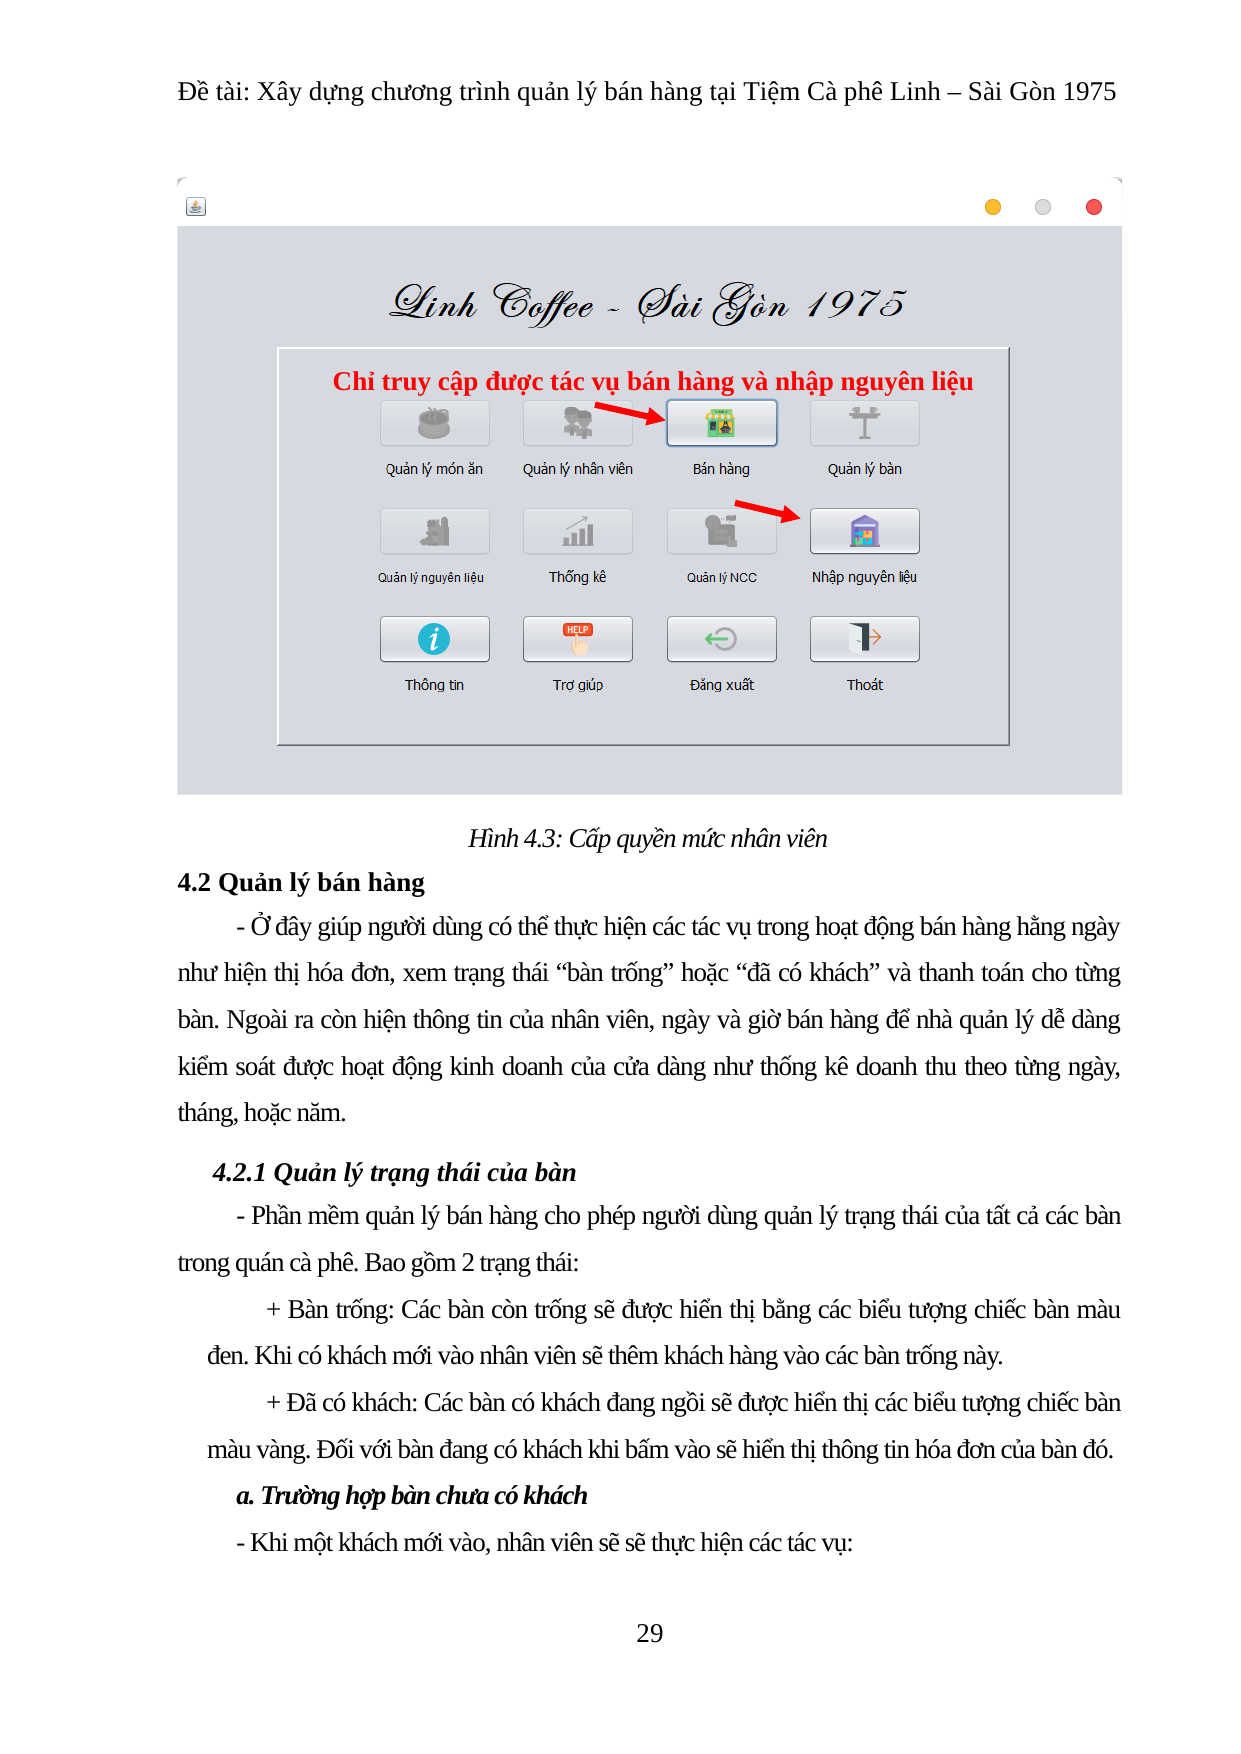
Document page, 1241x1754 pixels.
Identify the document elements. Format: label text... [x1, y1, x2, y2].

text Hình 4.3: Cấp quyền mức nhân viên [177, 823, 1122, 854]
picture [177, 177, 1123, 795]
text - Phần mềm quản lý bán hàng cho phép người dùng quản lý trạng thái của tất cả các bàn trong quán cà phê. Bao gồm 2 trạng thái: [177, 1199, 1122, 1277]
text + Bàn trống: Các bàn còn trống sẽ được hiển thị bằng các biểu tượng chiếc bàn màu đen. Khi có khách mới vào nhân viên sẽ thêm khách hàng vào các bàn trống này. [207, 1293, 1122, 1371]
subtitle 4.2.1 Quản lý trạng thái của bàn [177, 1156, 1122, 1187]
subtitle 4.2 Quản lý bán hàng [177, 866, 1122, 897]
text - Khi một khách mới vào, nhân viên sẽ sẽ thực hiện các tác vụ: [177, 1526, 1122, 1557]
text + Đã có khách: Các bàn có khách đang ngồi sẽ được hiển thị các biểu tượng chiếc bàn màu vàng. Đối với bàn đang có khách khi bấm vào sẽ hiển thị thông tin hóa đơn của bàn đó. [207, 1386, 1122, 1464]
text - Ở đây giúp người dùng có thể thực hiện các tác vụ trong hoạt động bán hàng hằng ngày như hiện thị hóa đơn, xem trạng thái “bàn trống” hoặc “đã có khách” và thanh toán cho từng bàn. Ngoài ra còn hiện thông tin của nhân viên, ngày và giờ bán hàng để nhà quản lý dễ dàng kiểm soát được hoạt động kinh doanh của cửa dàng như thống kê doanh thu theo từng ngày, tháng, hoặc năm. [177, 910, 1122, 1128]
text a. Trường hợp bàn chưa có khách [177, 1479, 1122, 1511]
